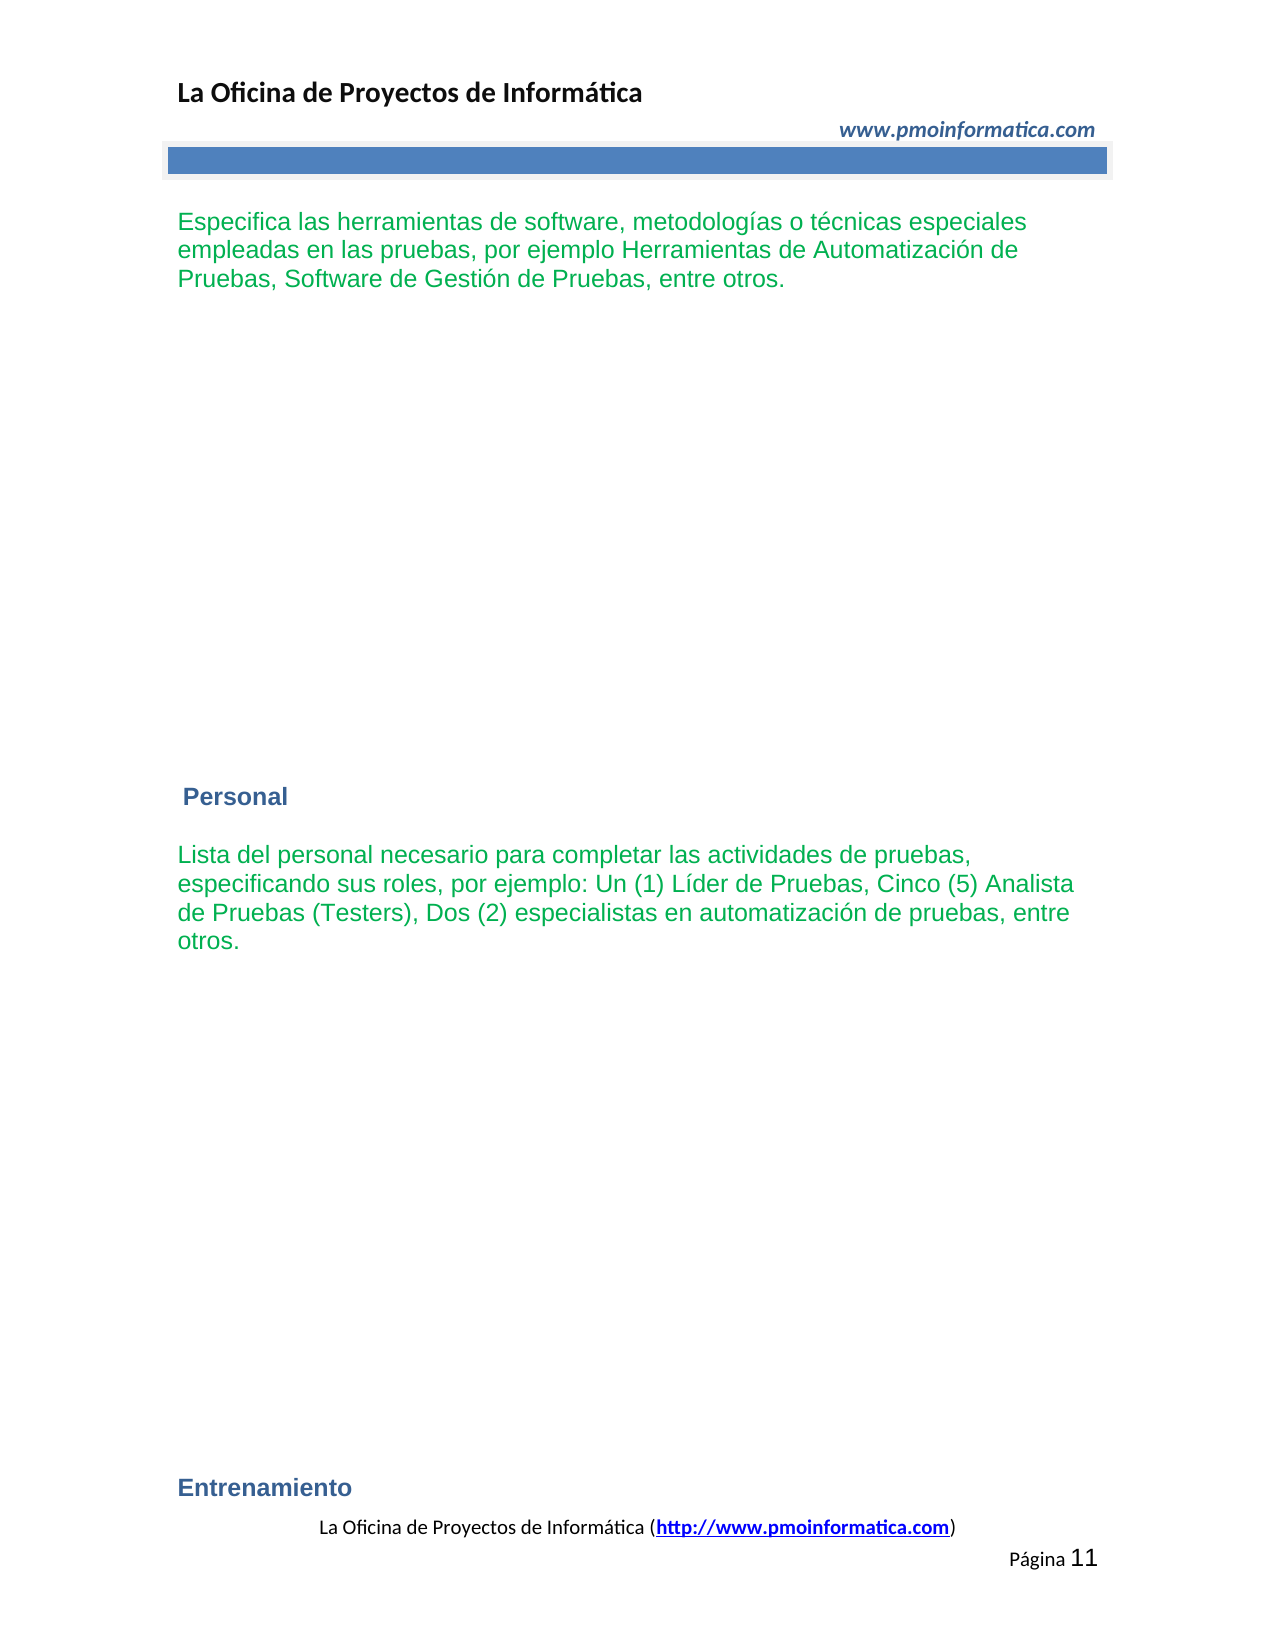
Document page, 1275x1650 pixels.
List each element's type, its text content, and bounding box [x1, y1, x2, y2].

text Especifica las herramientas de software, metodologías o técnicas especiales empleadas en las pruebas, por ejemplo Herramientas de Automatización de Pruebas, Software de Gestión de Pruebas, entre otros. [177, 207, 1098, 293]
text Entrenamiento [177, 1473, 1098, 1502]
text Lista del personal necesario para completar las actividades de pruebas, especificando sus roles, por ejemplo: Un (1) Líder de Pruebas, Cinco (5) Analista de Pruebas (Testers), Dos (2) especialistas en automatización de pruebas, entre otros. [177, 840, 1098, 955]
text Personal [177, 782, 1098, 811]
